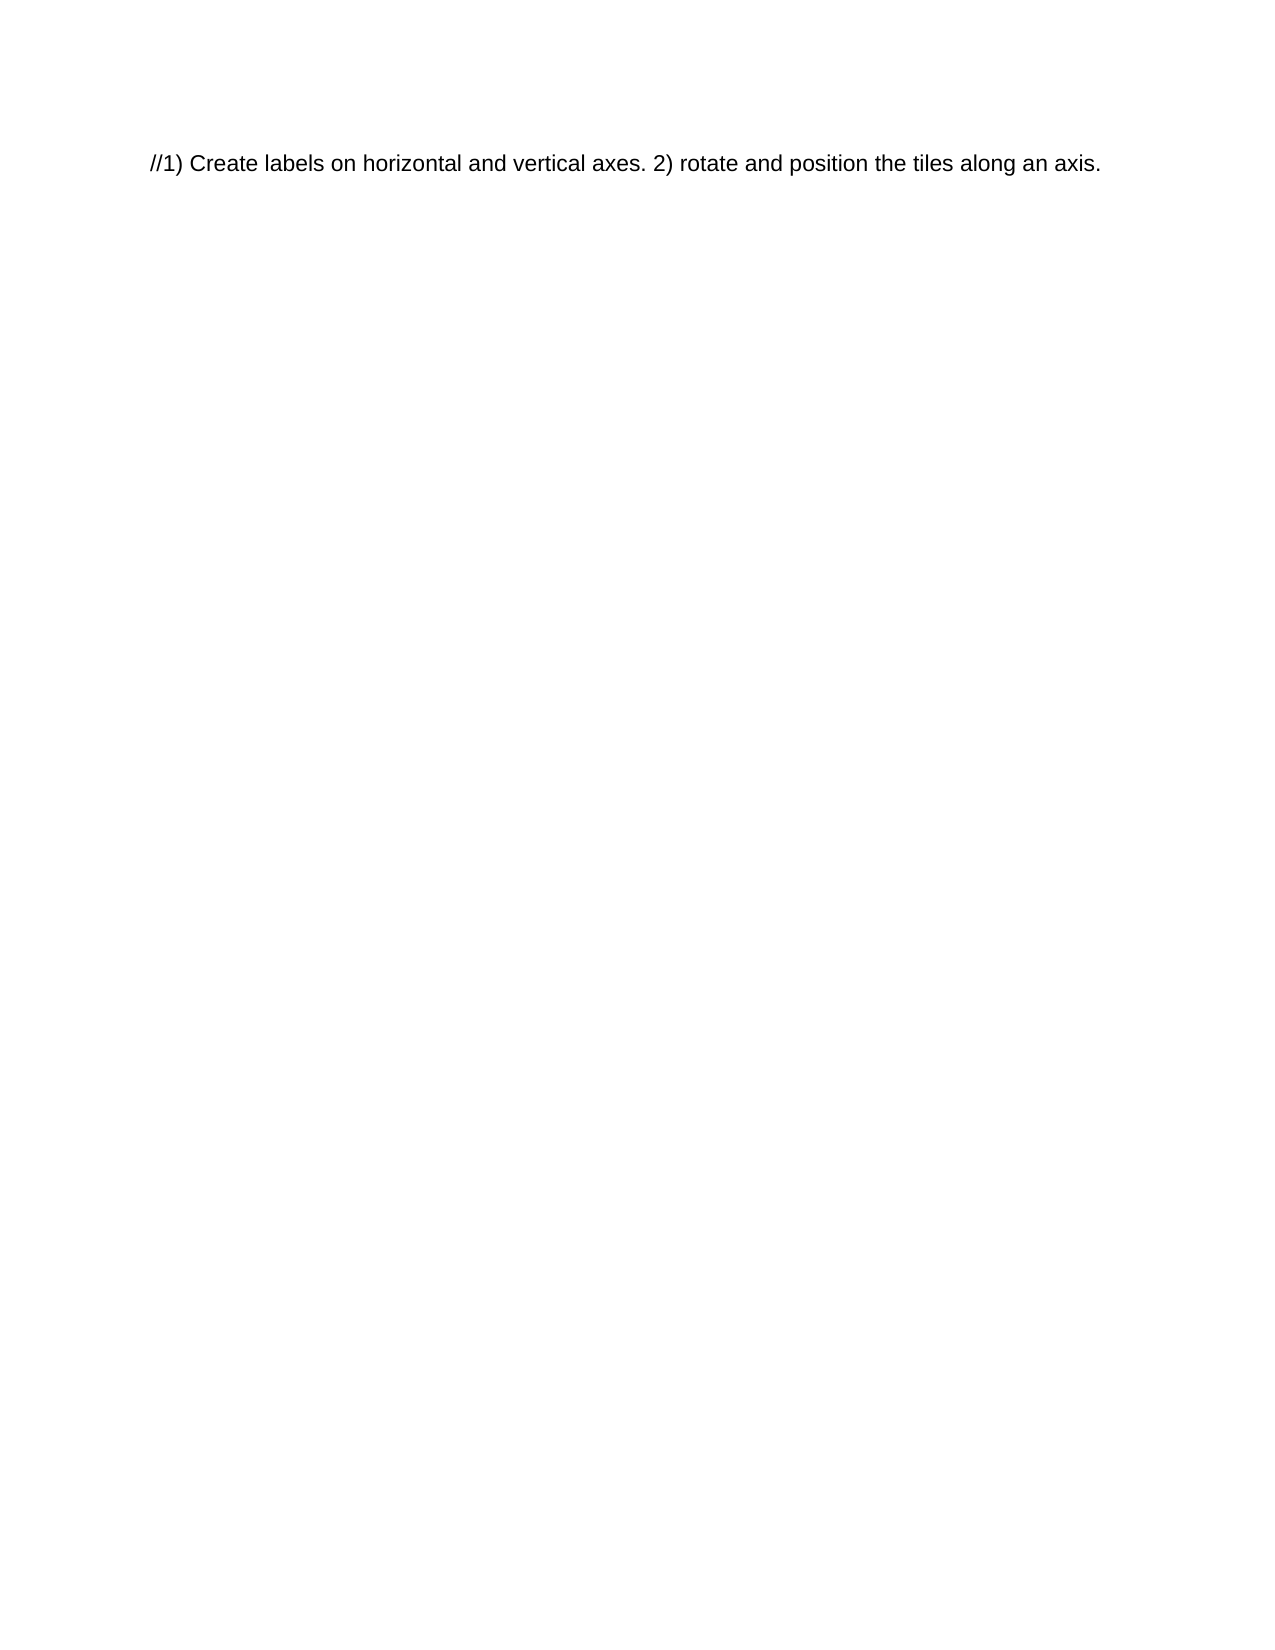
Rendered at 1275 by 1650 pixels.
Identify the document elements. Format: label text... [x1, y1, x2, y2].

text //1) Create labels on horizontal and vertical axes. 2) rotate and position the tiles along an axis. [150, 150, 1125, 176]
